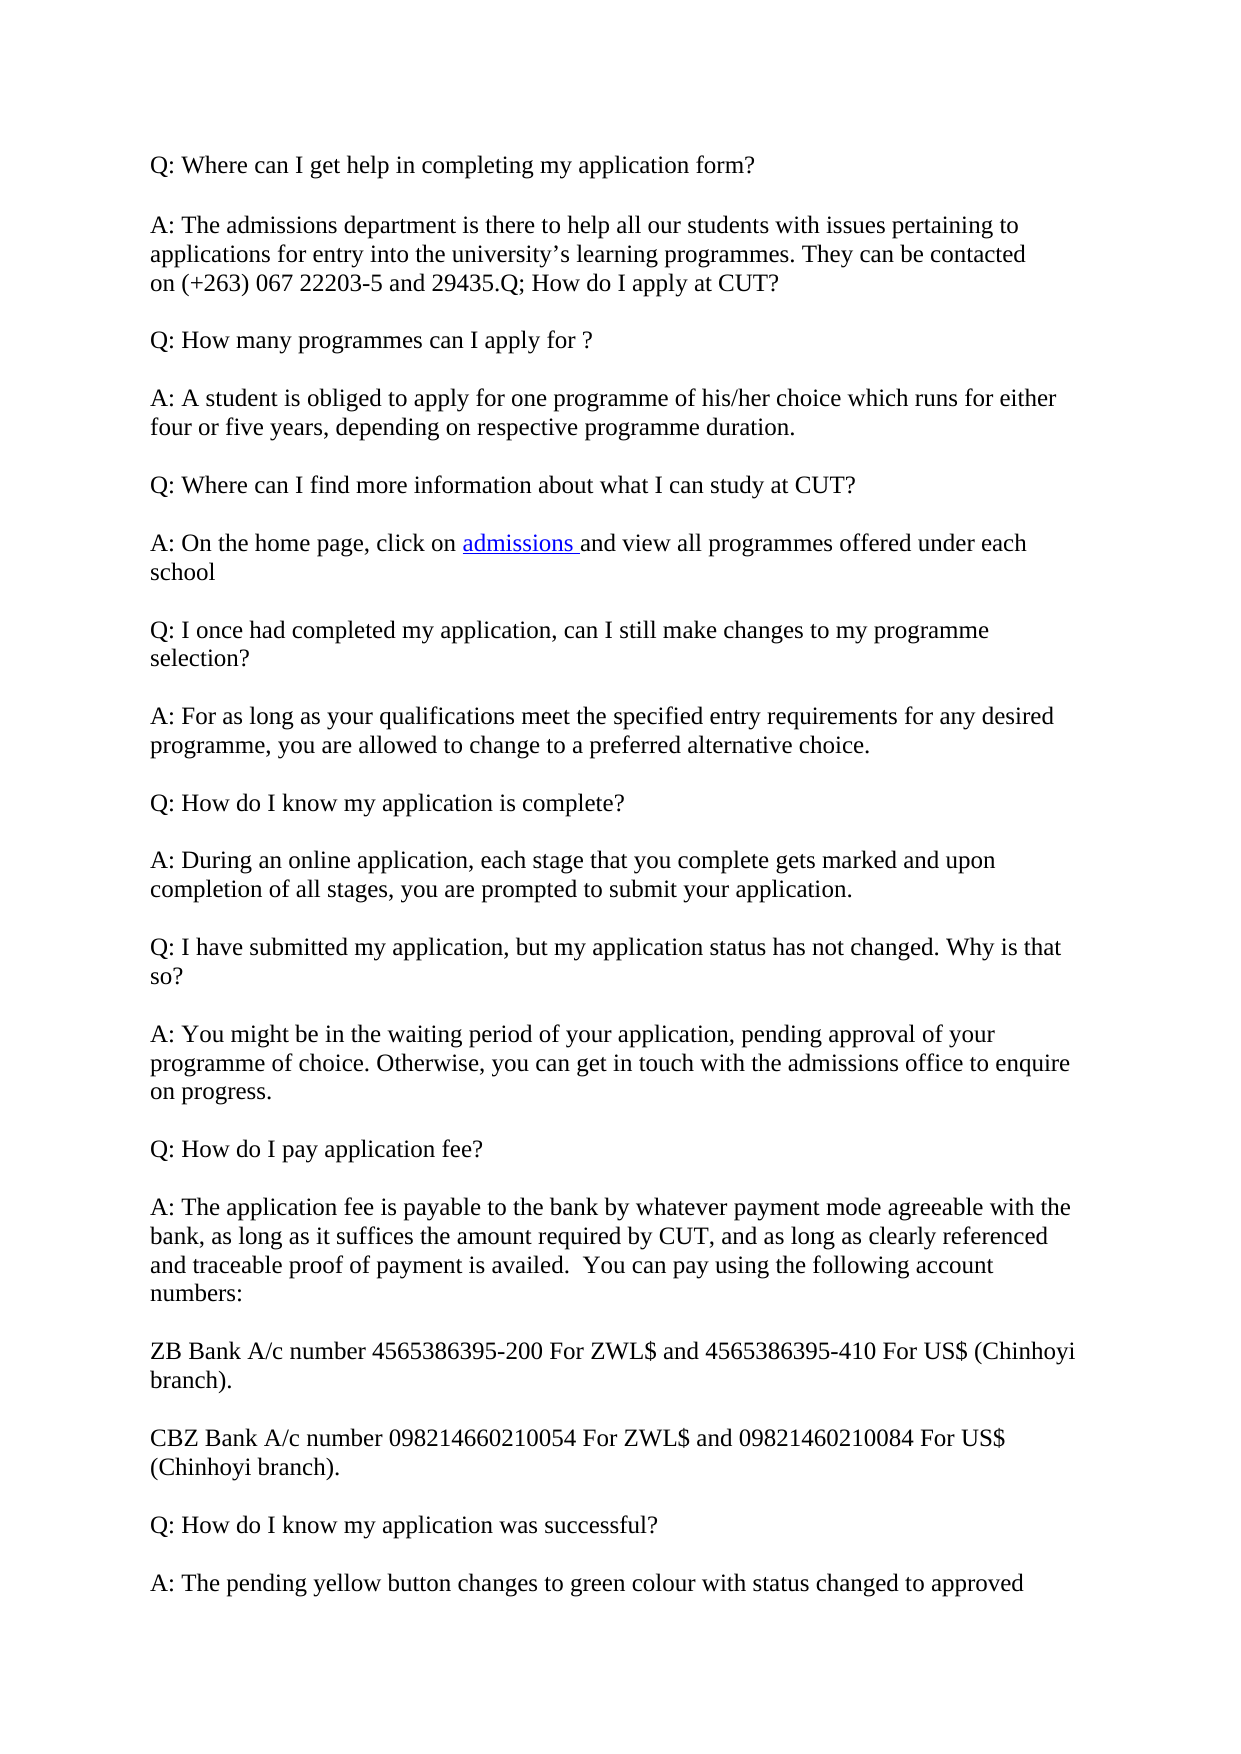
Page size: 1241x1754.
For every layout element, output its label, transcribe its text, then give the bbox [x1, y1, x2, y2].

text CBZ Bank A/c number 098214660210054 For ZWL$ and 09821460210084 For US$ (Chinhoyi branch). [150, 1423, 1090, 1481]
text Q: How do I pay application fee? [150, 1134, 1090, 1163]
text A: The pending yellow button changes to green colour with status changed to approved [150, 1568, 1090, 1596]
text A: On the home page, click on admissions and view all programmes offered under each school [150, 528, 1090, 586]
text Q: I once had completed my application, can I still make changes to my programme selection? A: For as long as your qualifications meet the specified entry requirements for any desired programme, you are allowed to change to a preferred alternative choice. [150, 615, 1090, 758]
text Q: I have submitted my application, but my application status has not changed. Why is that so? [150, 932, 1090, 990]
text Q: How many programmes can I apply for ? [150, 326, 1090, 354]
text Q: How do I know my application is complete? [150, 788, 1090, 816]
text A: During an online application, each stage that you complete gets marked and upon completion of all stages, you are prompted to submit your application. [150, 846, 1090, 903]
text A: The application fee is payable to the bank by whatever payment mode agreeable with the bank, as long as it suffices the amount required by CUT, and as long as clearly referenced and traceable proof of payment is availed. You can pay using the following account numbers: [150, 1192, 1090, 1307]
text Q: How do I know my application was successful? [150, 1510, 1090, 1538]
text A: The admissions department is there to help all our students with issues pertaining to applications for entry into the university’s learning programmes. They can be contacted on (+263) 067 22203-5 and 29435.Q; How do I apply at CUT? [150, 210, 1090, 296]
text Q: Where can I find more information about what I can study at CUT? [150, 470, 1090, 499]
text A: A student is obliged to apply for one programme of his/her choice which runs for either four or five years, depending on respective programme duration. [150, 383, 1090, 441]
text A: You might be in the waiting period of your application, pending approval of your programme of choice. Otherwise, you can get in touch with the admissions office to enquire on progress. [150, 1019, 1090, 1105]
text Q: Where can I get help in completing my application form? [150, 150, 1090, 179]
text ZB Bank A/c number 4565386395-200 For ZWL$ and 4565386395-410 For US$ (Chinhoyi branch). [150, 1336, 1090, 1394]
